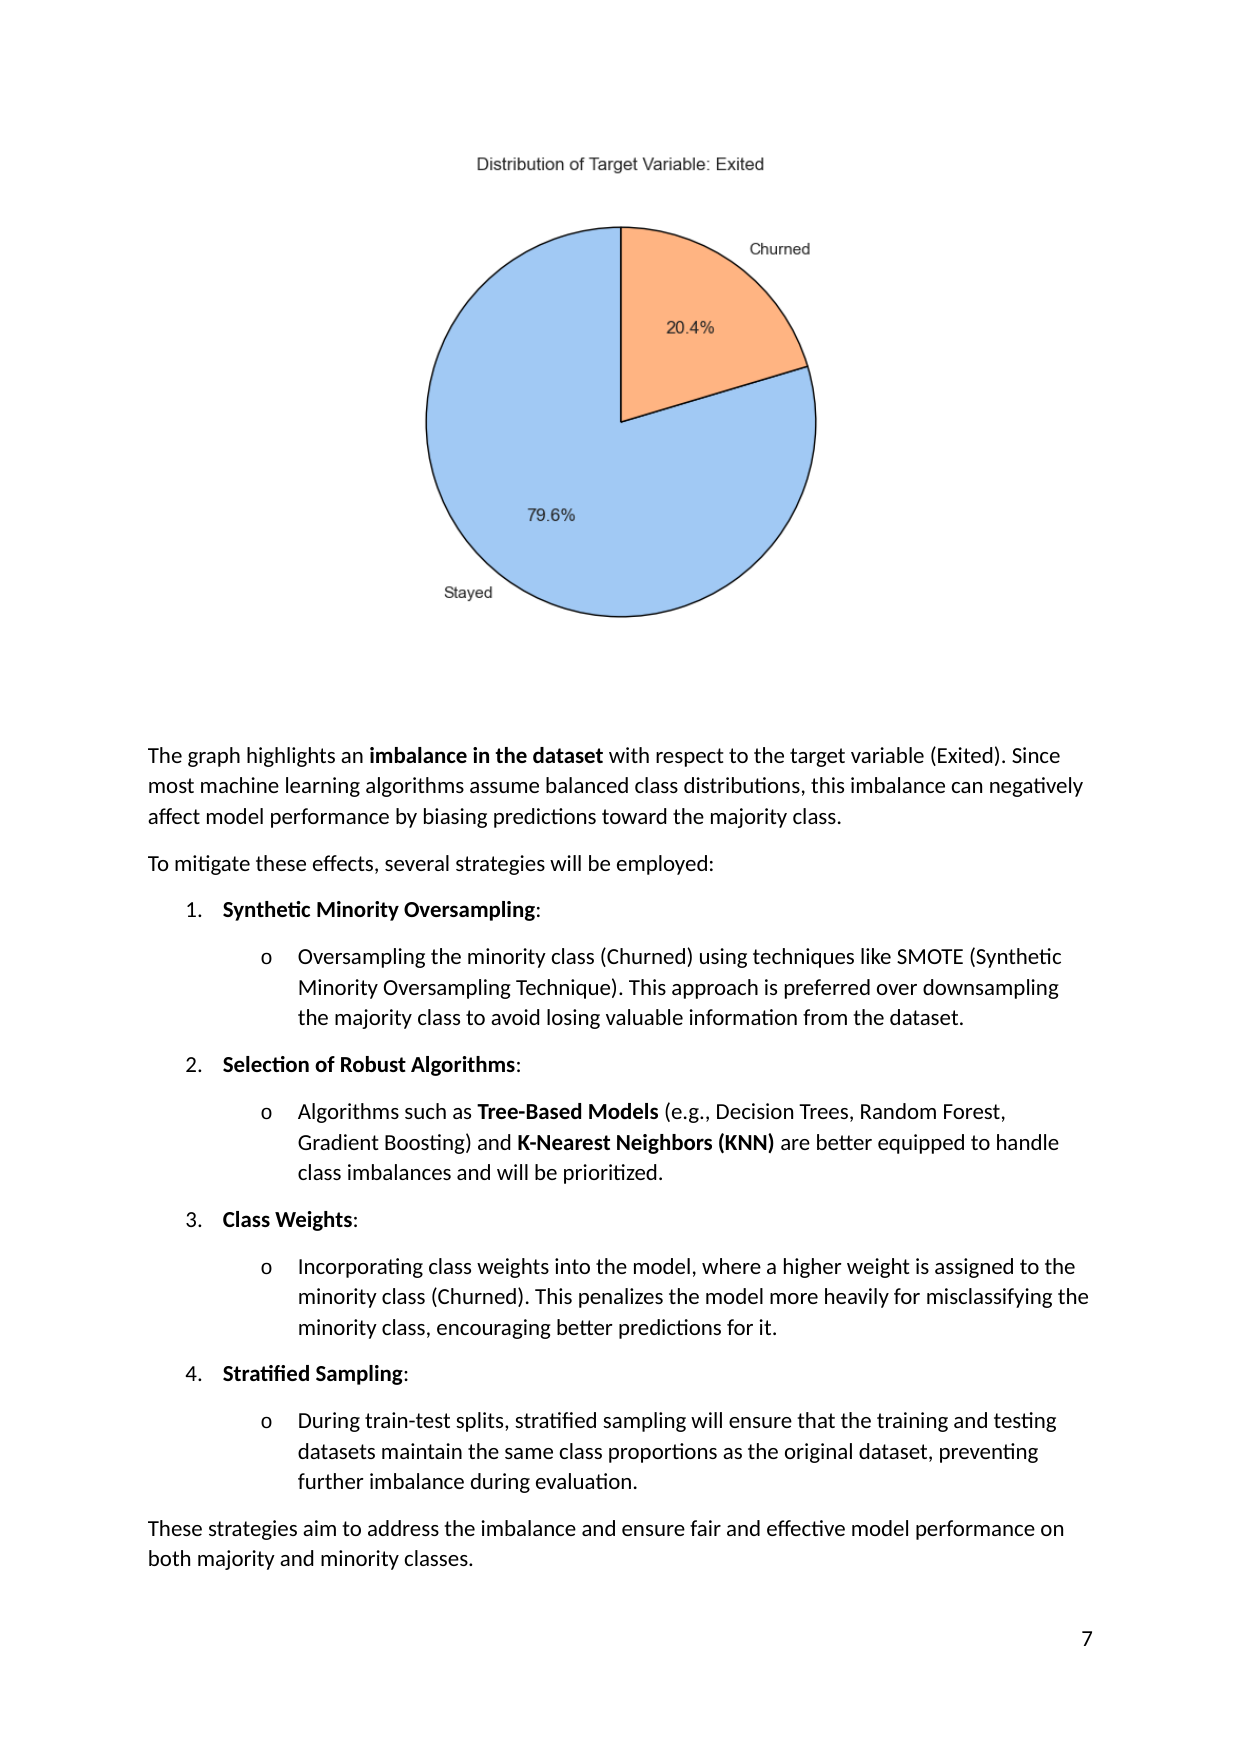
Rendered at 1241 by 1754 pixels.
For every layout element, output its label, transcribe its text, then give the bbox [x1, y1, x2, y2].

text These strategies aim to address the imbalance and ensure fair and effective model performance on both majority and minority classes. [148, 1514, 1093, 1572]
list During train-test splits, stratified sampling will ensure that the training and testing datasets maintain the same class proportions as the original dataset, preventing further imbalance during evaluation. [260, 1406, 1093, 1495]
picture [367, 147, 874, 676]
list Synthetic Minority Oversampling: [185, 896, 1093, 923]
text To mitigate these effects, several strategies will be employed: [148, 849, 1093, 877]
list Incorporating class weights into the model, where a higher weight is assigned to the minority class (Churned). This penalizes the model more heavily for misclassifying the minority class, encouraging better predictions for it. [260, 1252, 1093, 1341]
list Class Weights: [185, 1205, 1093, 1233]
list Algorithms such as Tree-Based Models (e.g., Decision Trees, Random Forest, Gradient Boosting) and K-Nearest Neighbors (KNN) are better equipped to handle class imbalances and will be prioritized. [260, 1097, 1093, 1186]
text The graph highlights an imbalance in the dataset with respect to the target variable (Exited). Since most machine learning algorithms assume balanced class distributions, this imbalance can negatively affect model performance by biasing predictions toward the majority class. [148, 741, 1093, 830]
list Oversampling the minority class (Churned) using techniques like SMOTE (Synthetic Minority Oversampling Technique). This approach is preferred over downsampling the majority class to avoid losing valuable information from the dataset. [260, 942, 1093, 1031]
list Selection of Robust Algorithms: [185, 1050, 1093, 1078]
list Stratified Sampling: [185, 1359, 1093, 1388]
